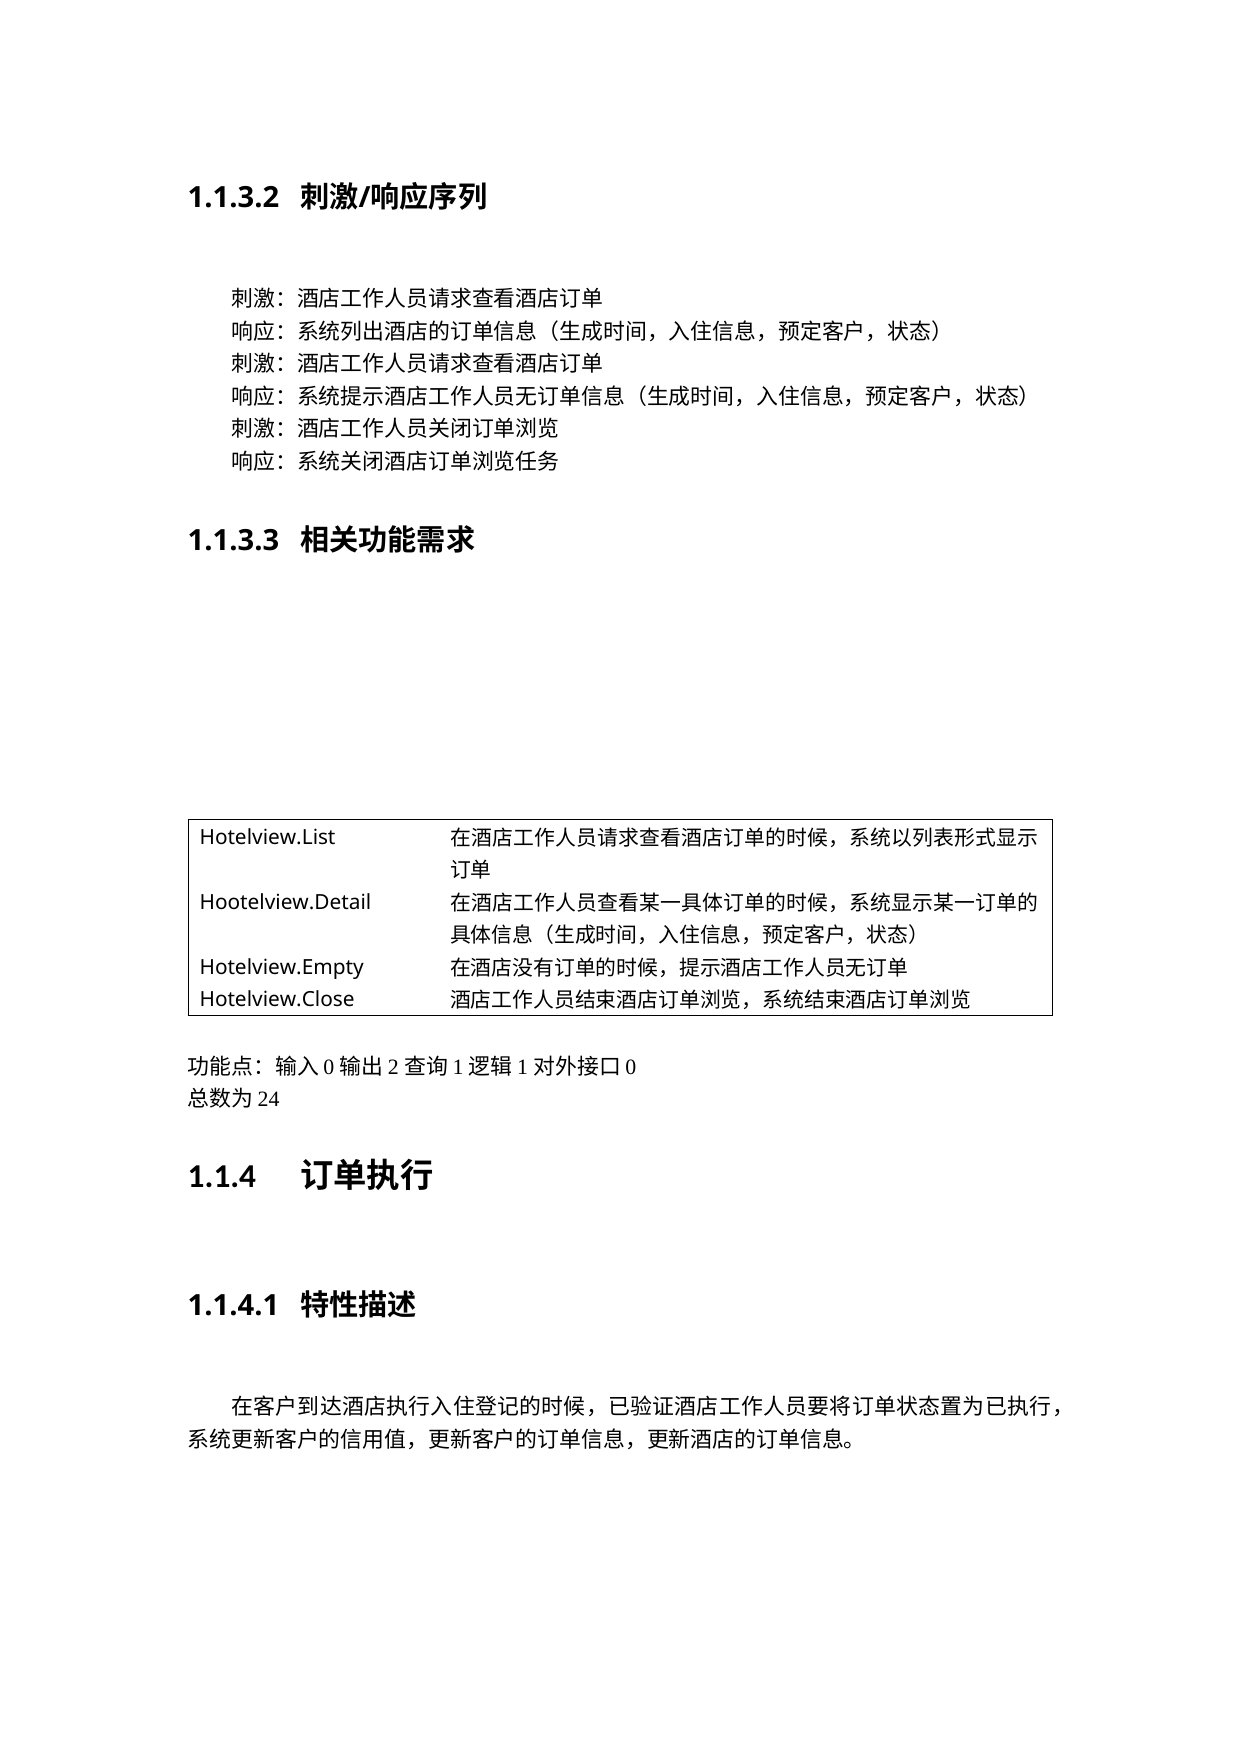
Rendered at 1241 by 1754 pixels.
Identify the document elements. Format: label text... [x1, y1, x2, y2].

text 响应：系统提示酒店工作人员无订单信息（生成时间，入住信息，预定客户，状态） [187, 378, 1053, 411]
text 在客户到达酒店执行入住登记的时候，已验证酒店工作人员要将订单状态置为已执行，系统更新客户的信用值，更新客户的订单信息，更新酒店的订单信息。 [187, 1389, 1053, 1454]
table_header Hotelview.List [189, 820, 438, 885]
text 响应：系统关闭酒店订单浏览任务 [187, 443, 1053, 476]
subtitle 相关功能需求 [187, 505, 1053, 570]
table_cell 在酒店没有订单的时候，提示酒店工作人员无订单 [439, 950, 1052, 982]
text 总数为24 [187, 1081, 1053, 1113]
text 刺激：酒店工作人员请求查看酒店订单 [187, 281, 1053, 313]
subtitle 特性描述 [187, 1270, 1053, 1335]
text 功能点：输入0 输出2 查询1 逻辑1 对外接口0 [187, 1048, 1053, 1081]
table_cell Hotelview.Close [189, 983, 438, 1015]
subtitle 刺激/响应序列 [187, 162, 1053, 227]
text 响应：系统列出酒店的订单信息（生成时间，入住信息，预定客户，状态） [187, 313, 1053, 346]
table_cell 酒店工作人员结束酒店订单浏览，系统结束酒店订单浏览 [439, 983, 1052, 1015]
table_cell 在酒店工作人员查看某一具体订单的时候，系统显示某一订单的具体信息（生成时间，入住信息，预定客户，状态） [439, 885, 1052, 950]
table_header 在酒店工作人员请求查看酒店订单的时候，系统以列表形式显示订单 [439, 820, 1052, 885]
subtitle 订单执行 [187, 1141, 1053, 1206]
table_cell Hootelview.Detail [189, 885, 438, 950]
text 刺激：酒店工作人员关闭订单浏览 [187, 411, 1053, 443]
table_cell Hotelview.Empty [189, 950, 438, 982]
text 刺激：酒店工作人员请求查看酒店订单 [187, 346, 1053, 378]
